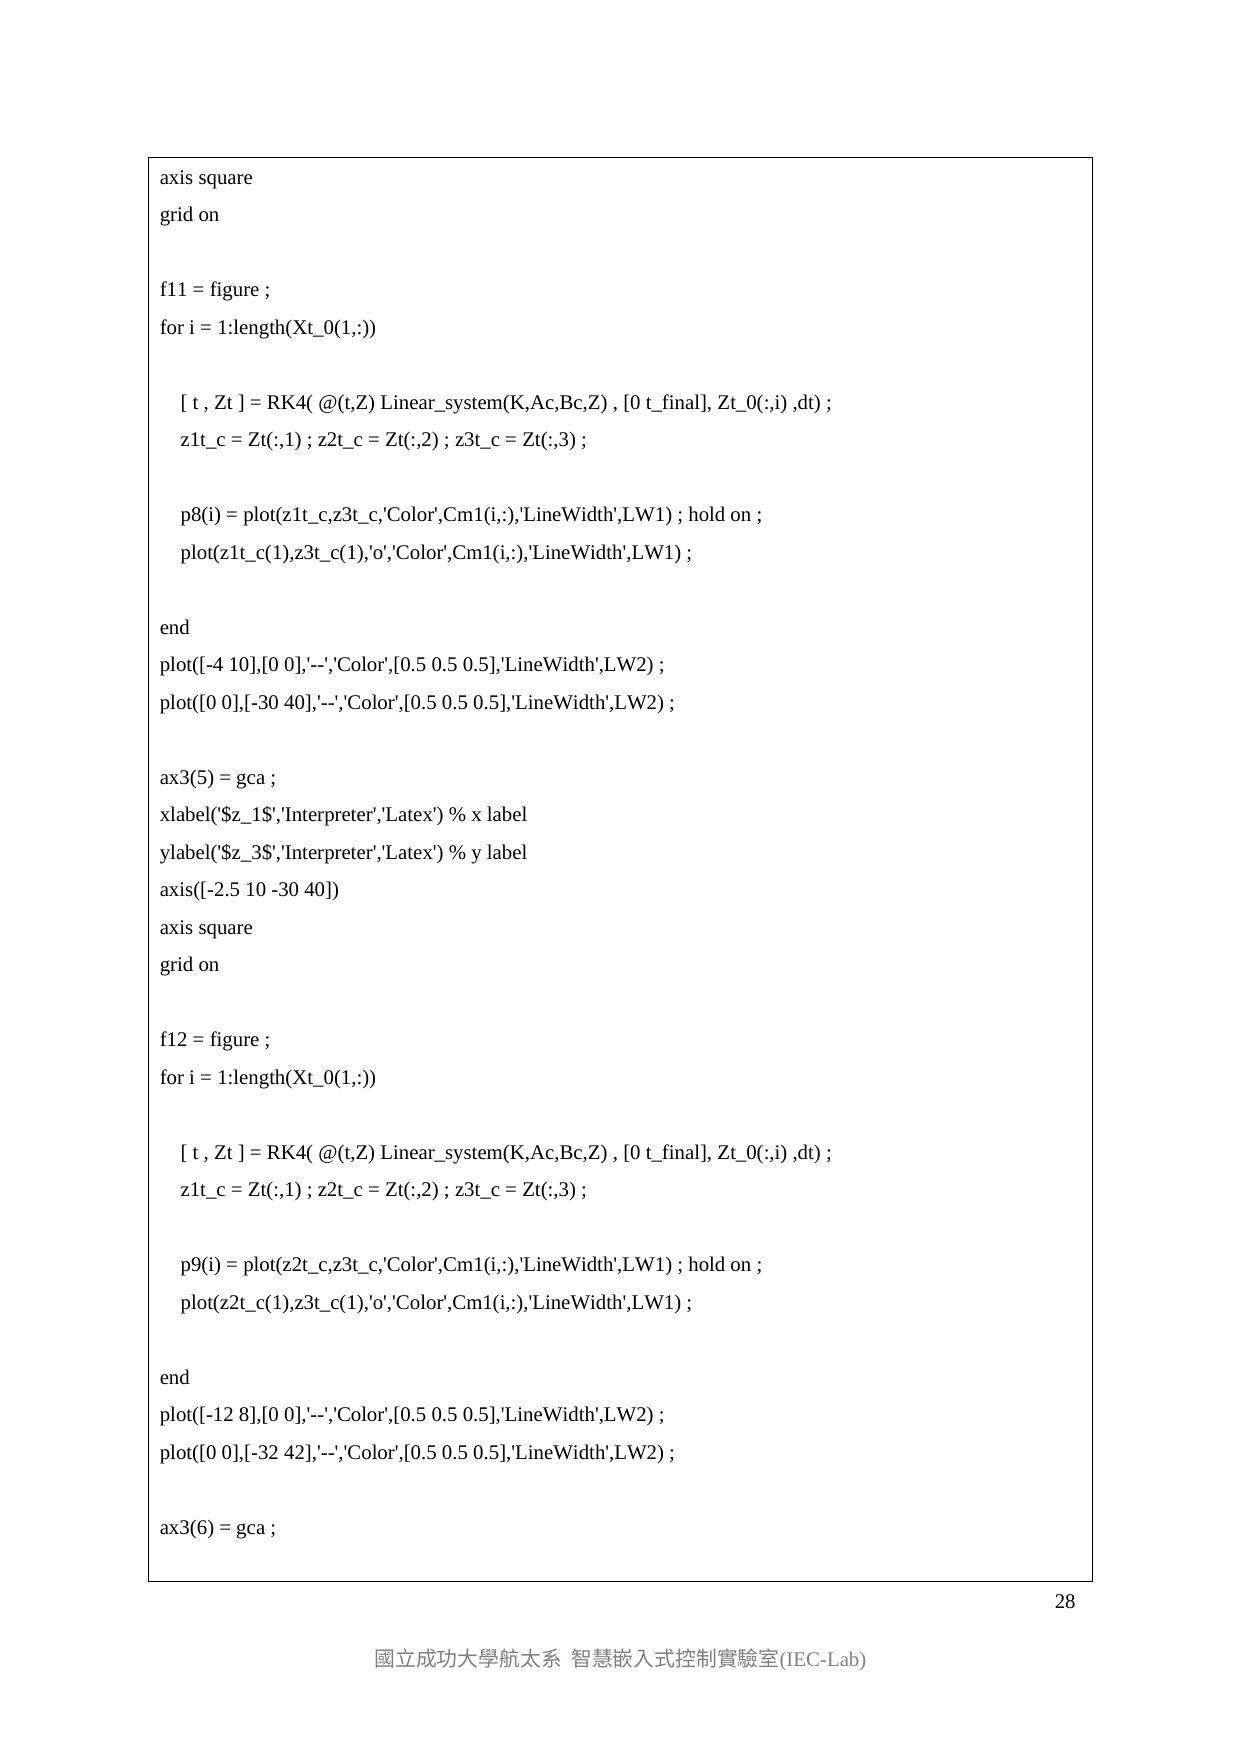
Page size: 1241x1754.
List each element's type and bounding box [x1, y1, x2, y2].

table_cell [149, 158, 1092, 1581]
